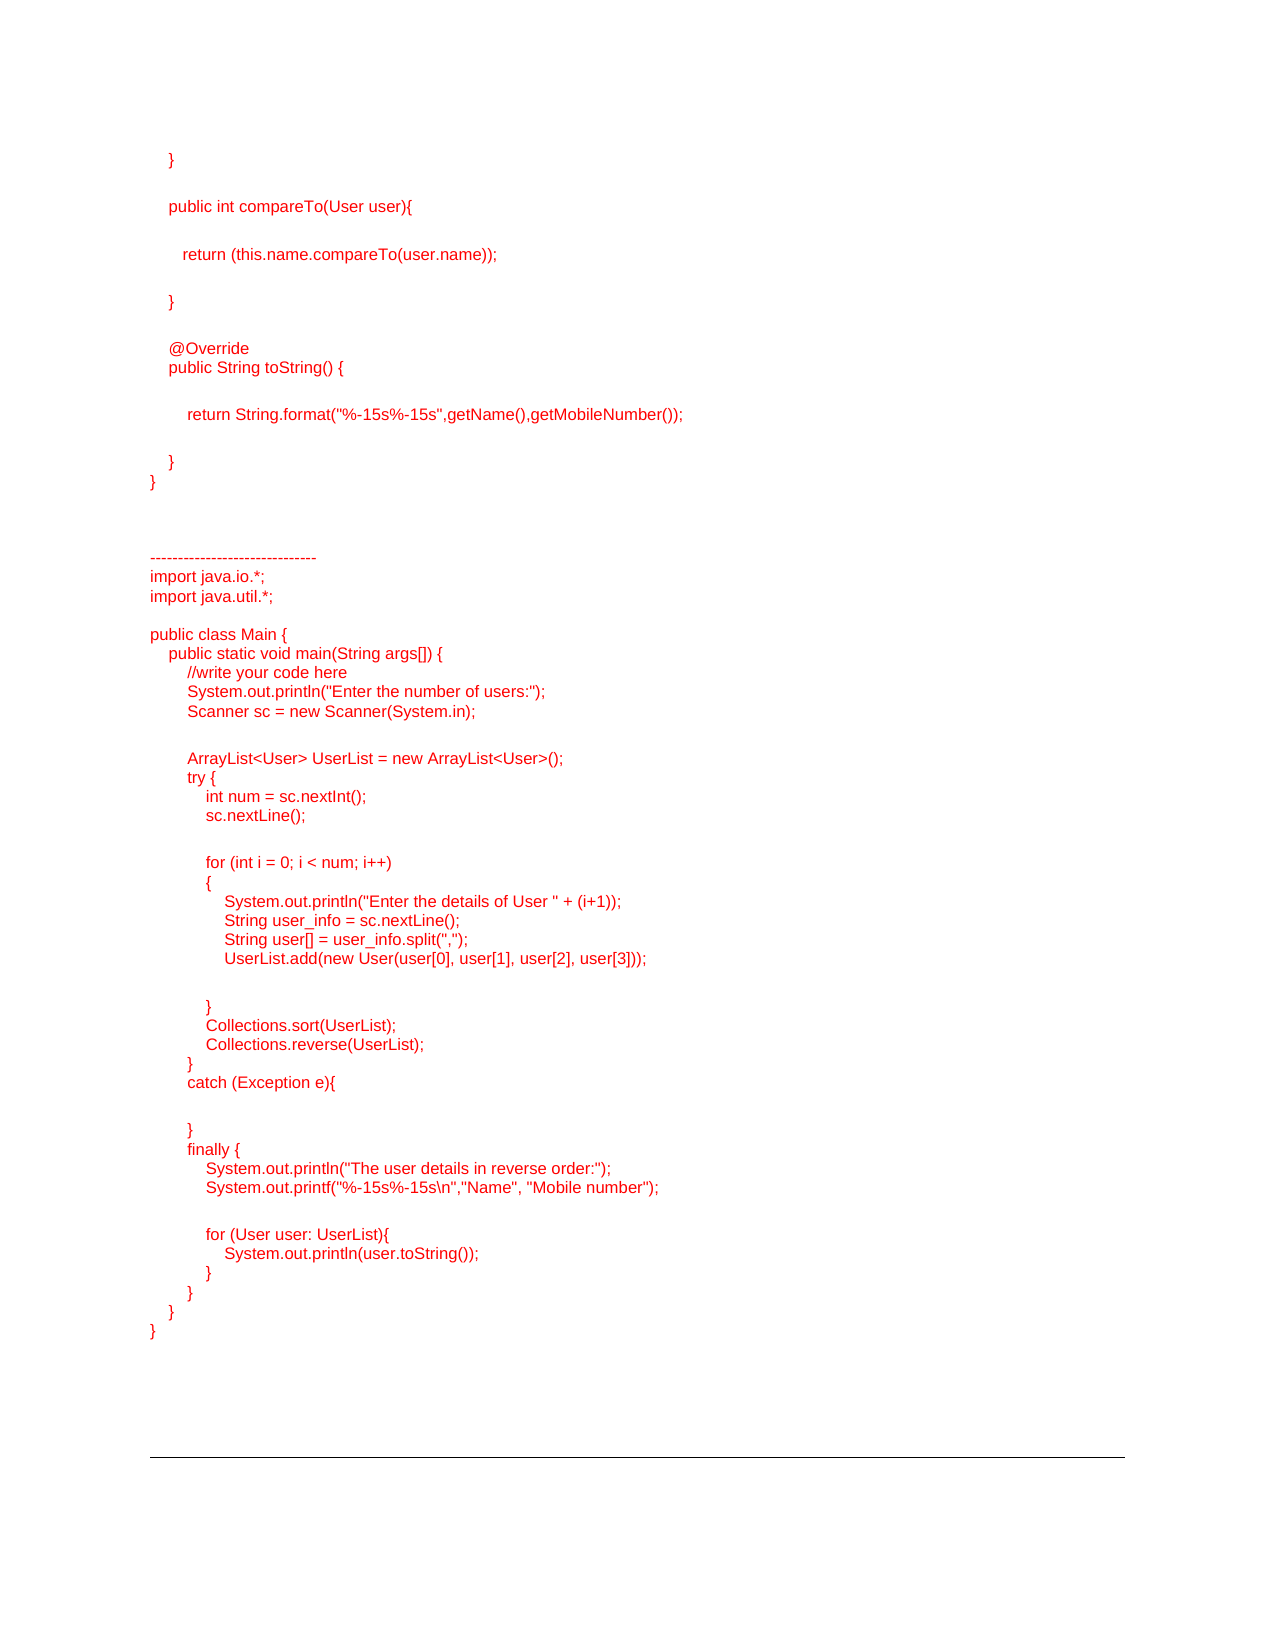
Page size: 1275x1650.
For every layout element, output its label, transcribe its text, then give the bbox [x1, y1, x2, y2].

text System.out.println("Enter the number of users:"); [150, 682, 1125, 701]
text } [150, 996, 1125, 1016]
text { [150, 872, 1125, 892]
text //write your code here [150, 663, 1125, 682]
text System.out.println("Enter the details of User " + (i+1)); [150, 892, 1125, 911]
text ArrayList<User> UserList = new ArrayList<User>(); [150, 749, 1125, 768]
text } [150, 150, 1125, 169]
text ------------------------------ [150, 548, 1125, 567]
text for (User user: UserList){ [150, 1225, 1125, 1244]
text public static void main(String args[]) { [150, 644, 1125, 663]
text System.out.println("The user details in reverse order:"); [150, 1158, 1125, 1178]
text catch (Exception e){ [150, 1073, 1125, 1092]
text } [150, 1120, 1125, 1139]
text Scanner sc = new Scanner(System.in); [150, 701, 1125, 721]
text import java.util.*; [150, 586, 1125, 606]
text int num = sc.nextInt(); [150, 787, 1125, 806]
text } [150, 1282, 1125, 1302]
text String user_info = sc.nextLine(); [150, 911, 1125, 930]
text finally { [150, 1139, 1125, 1158]
text return (this.name.compareTo(user.name)); [150, 244, 1125, 263]
text public class Main { [150, 625, 1125, 644]
text } [150, 471, 1125, 491]
text Collections.sort(UserList); [150, 1016, 1125, 1035]
text return String.format("%-15s%-15s",getName(),getMobileNumber()); [150, 405, 1125, 424]
text } [150, 1321, 1125, 1340]
text } [150, 452, 1125, 471]
text UserList.add(new User(user[0], user[1], user[2], user[3])); [150, 949, 1125, 968]
text Collections.reverse(UserList); [150, 1035, 1125, 1054]
text try { [150, 768, 1125, 787]
text System.out.println(user.toString()); [150, 1244, 1125, 1263]
text import java.io.*; [150, 567, 1125, 586]
text String user[] = user_info.split(","); [150, 930, 1125, 949]
text } [150, 292, 1125, 311]
text System.out.printf("%-15s%-15s\n","Name", "Mobile number"); [150, 1178, 1125, 1197]
text sc.nextLine(); [150, 806, 1125, 825]
text for (int i = 0; i < num; i++) [150, 853, 1125, 872]
text public int compareTo(User user){ [150, 197, 1125, 216]
text } [150, 1263, 1125, 1282]
text @Override [150, 339, 1125, 358]
text } [150, 1302, 1125, 1321]
text } [150, 1054, 1125, 1073]
text public String toString() { [150, 358, 1125, 377]
